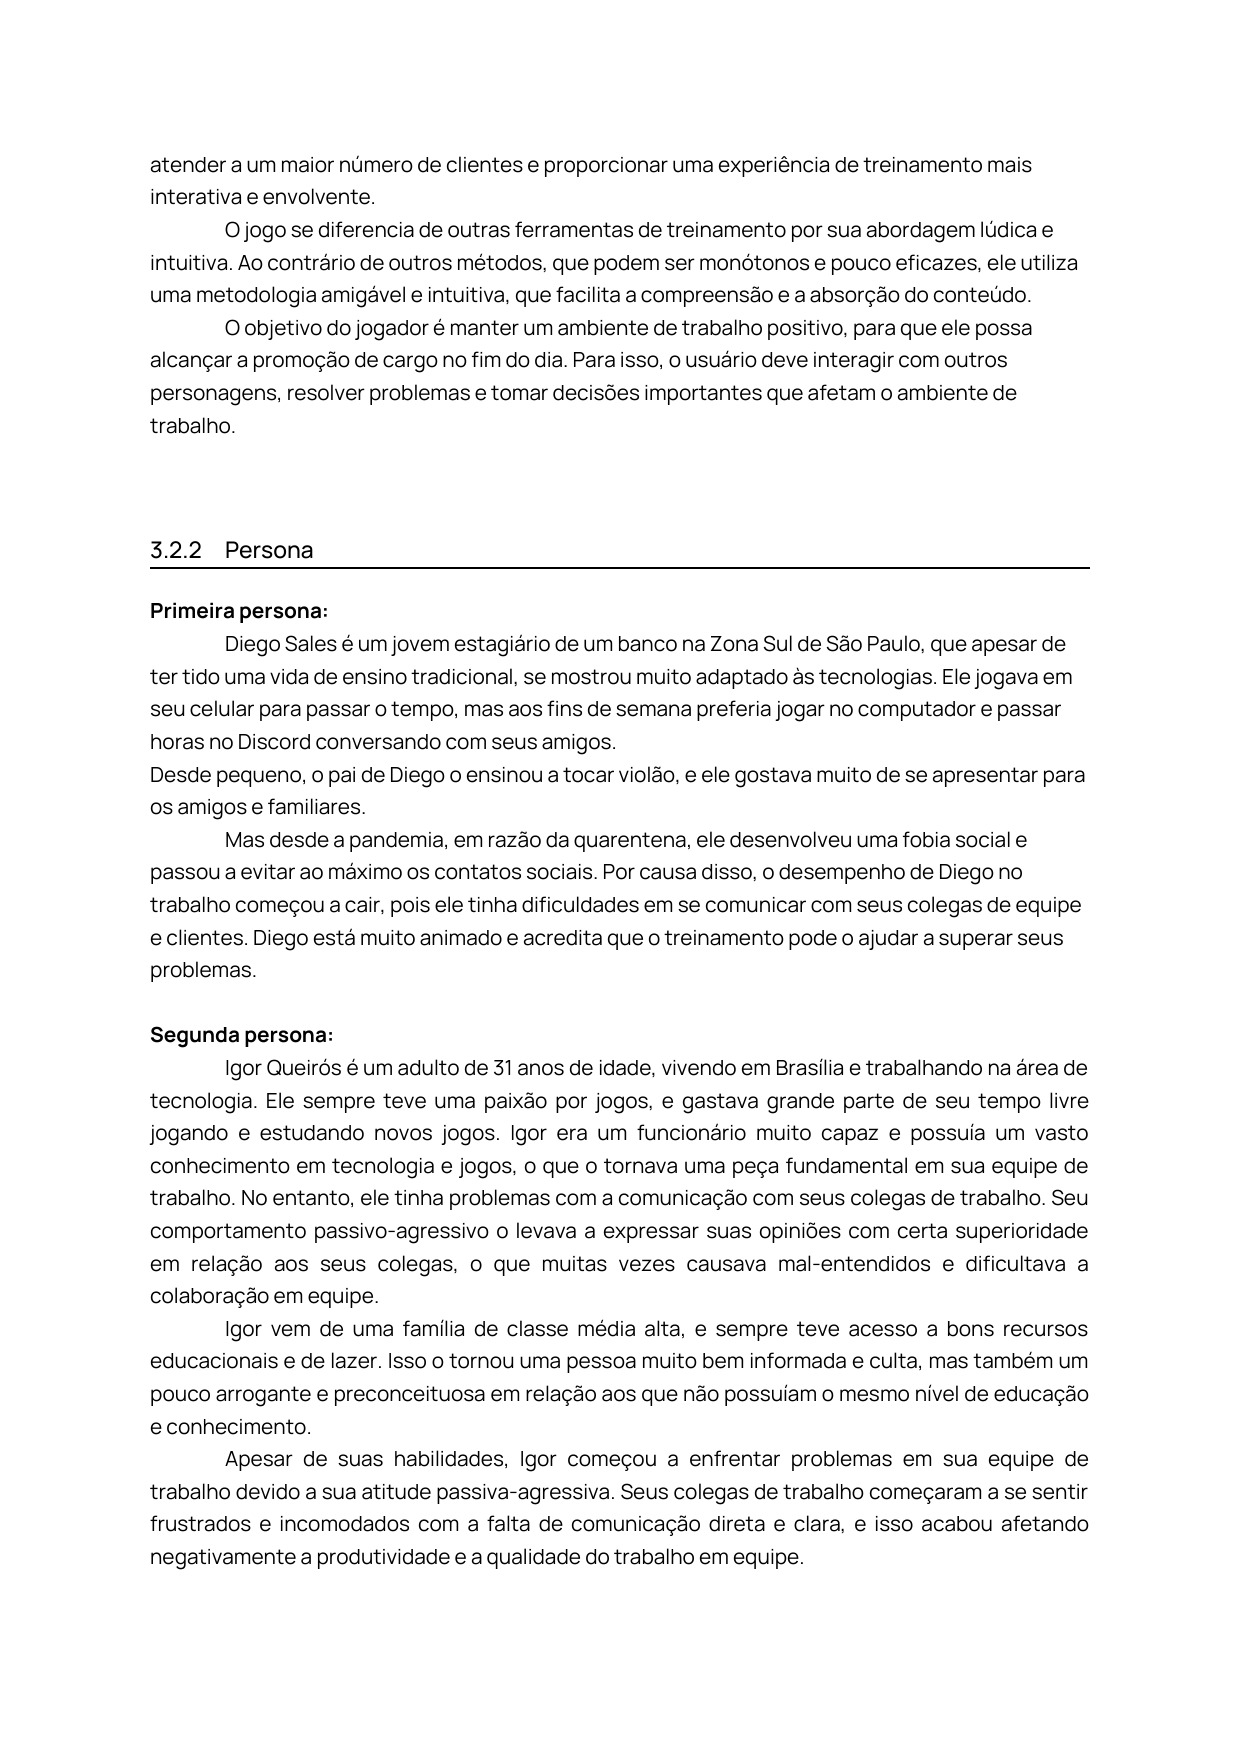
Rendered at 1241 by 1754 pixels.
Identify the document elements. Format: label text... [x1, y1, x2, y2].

text Apesar de suas habilidades, Igor começou a enfrentar problemas em sua equipe de trabalho devido a sua atitude passiva-agressiva. Seus colegas de trabalho começaram a se sentir frustrados e incomodados com a falta de comunicação direta e clara, e isso acabou afetando negativamente a produtividade e a qualidade do trabalho em equipe. [150, 1444, 1090, 1571]
text Igor vem de uma família de classe média alta, e sempre teve acesso a bons recursos educacionais e de lazer. Isso o tornou uma pessoa muito bem informada e culta, mas também um pouco arrogante e preconceituosa em relação aos que não possuíam o mesmo nível de educação e conhecimento. [150, 1314, 1090, 1440]
text Igor Queirós é um adulto de 31 anos de idade, vivendo em Brasília e trabalhando na área de tecnologia. Ele sempre teve uma paixão por jogos, e gastava grande parte de seu tempo livre jogando e estudando novos jogos. Igor era um funcionário muito capaz e possuía um vasto conhecimento em tecnologia e jogos, o que o tornava uma peça fundamental em sua equipe de trabalho. No entanto, ele tinha problemas com a comunicação com seus colegas de trabalho. Seu comportamento passivo-agressivo o levava a expressar suas opiniões com certa superioridade em relação aos seus colegas, o que muitas vezes causava mal-entendidos e dificultava a colaboração em equipe. [150, 1053, 1090, 1310]
text Diego Sales é um jovem estagiário de um banco na Zona Sul de São Paulo, que apesar de ter tido uma vida de ensino tradicional, se mostrou muito adaptado às tecnologias. Ele jogava em seu celular para passar o tempo, mas aos fins de semana preferia jogar no computador e passar horas no Discord conversando com seus amigos. [150, 629, 1090, 756]
text O jogo se diferencia de outras ferramentas de treinamento por sua abordagem lúdica e intuitiva. Ao contrário de outros métodos, que podem ser monótonos e pouco eficazes, ele utiliza uma metodologia amigável e intuitiva, que facilita a compreensão e a absorção do conteúdo. [150, 215, 1090, 309]
text Desde pequeno, o pai de Diego o ensinou a tocar violão, e ele gostava muito de se apresentar para os amigos e familiares. [150, 760, 1090, 821]
text O objetivo do jogador é manter um ambiente de trabalho positivo, para que ele possa alcançar a promoção de cargo no fim do dia. Para isso, o usuário deve interagir com outros personagens, resolver problemas e tomar decisões importantes que afetam o ambiente de trabalho. [150, 313, 1090, 439]
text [150, 150, 1090, 211]
list Persona [150, 534, 1090, 567]
text Segunda persona: [150, 1021, 1090, 1049]
text Primeira persona: [150, 597, 1090, 625]
text Mas desde a pandemia, em razão da quarentena, ele desenvolveu uma fobia social e passou a evitar ao máximo os contatos sociais. Por causa disso, o desempenho de Diego no trabalho começou a cair, pois ele tinha dificuldades em se comunicar com seus colegas de equipe e clientes. Diego está muito animado e acredita que o treinamento pode o ajudar a superar seus problemas. [150, 825, 1090, 984]
